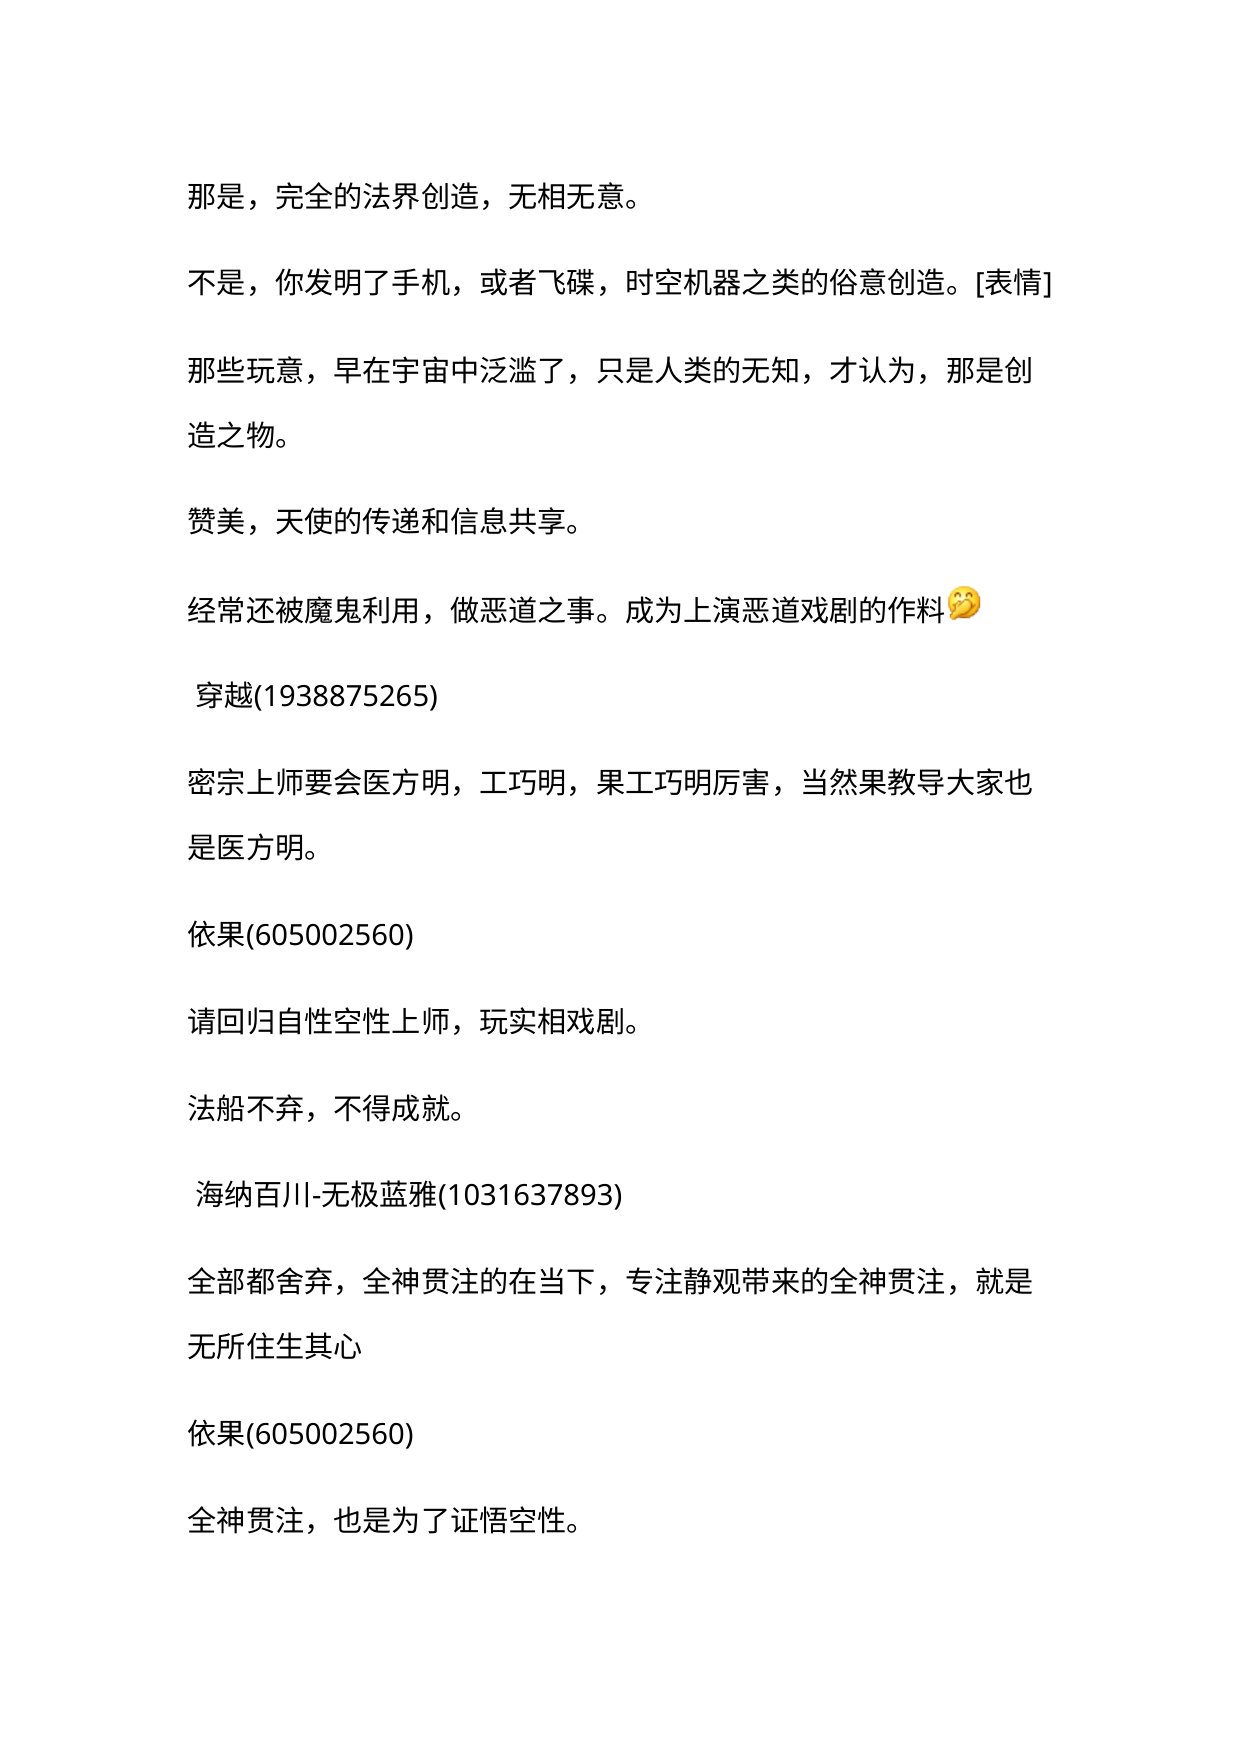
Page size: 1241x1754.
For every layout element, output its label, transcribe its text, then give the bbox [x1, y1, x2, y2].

text 穿越(1938875265) [187, 661, 1053, 726]
text 法船不弃，不得成就。 [187, 1074, 1053, 1139]
text 那是，完全的法界创造，无相无意。 [187, 162, 1053, 227]
text 全神贯注，也是为了证悟空性。 [187, 1486, 1053, 1551]
text 依果(605002560) [187, 1399, 1053, 1464]
text 不是，你发明了手机，或者飞碟，时空机器之类的俗意创造。[表情] [187, 249, 1053, 314]
text 经常还被魔鬼利用，做恶道之事。成为上演恶道戏剧的作料 [187, 574, 1053, 639]
text 那些玩意，早在宇宙中泛滥了，只是人类的无知，才认为，那是创造之物。 [187, 336, 1053, 466]
text 赞美，天使的传递和信息共享。 [187, 488, 1053, 553]
picture [945, 583, 984, 622]
text 密宗上师要会医方明，工巧明，果工巧明厉害，当然果教导大家也是医方明。 [187, 748, 1053, 878]
text 海纳百川-无极蓝雅(1031637893) [187, 1161, 1053, 1226]
text 全部都舍弃，全神贯注的在当下，专注静观带来的全神贯注，就是无所住生其心 [187, 1248, 1053, 1378]
text 请回归自性空性上师，玩实相戏剧。 [187, 987, 1053, 1052]
text 依果(605002560) [187, 900, 1053, 965]
